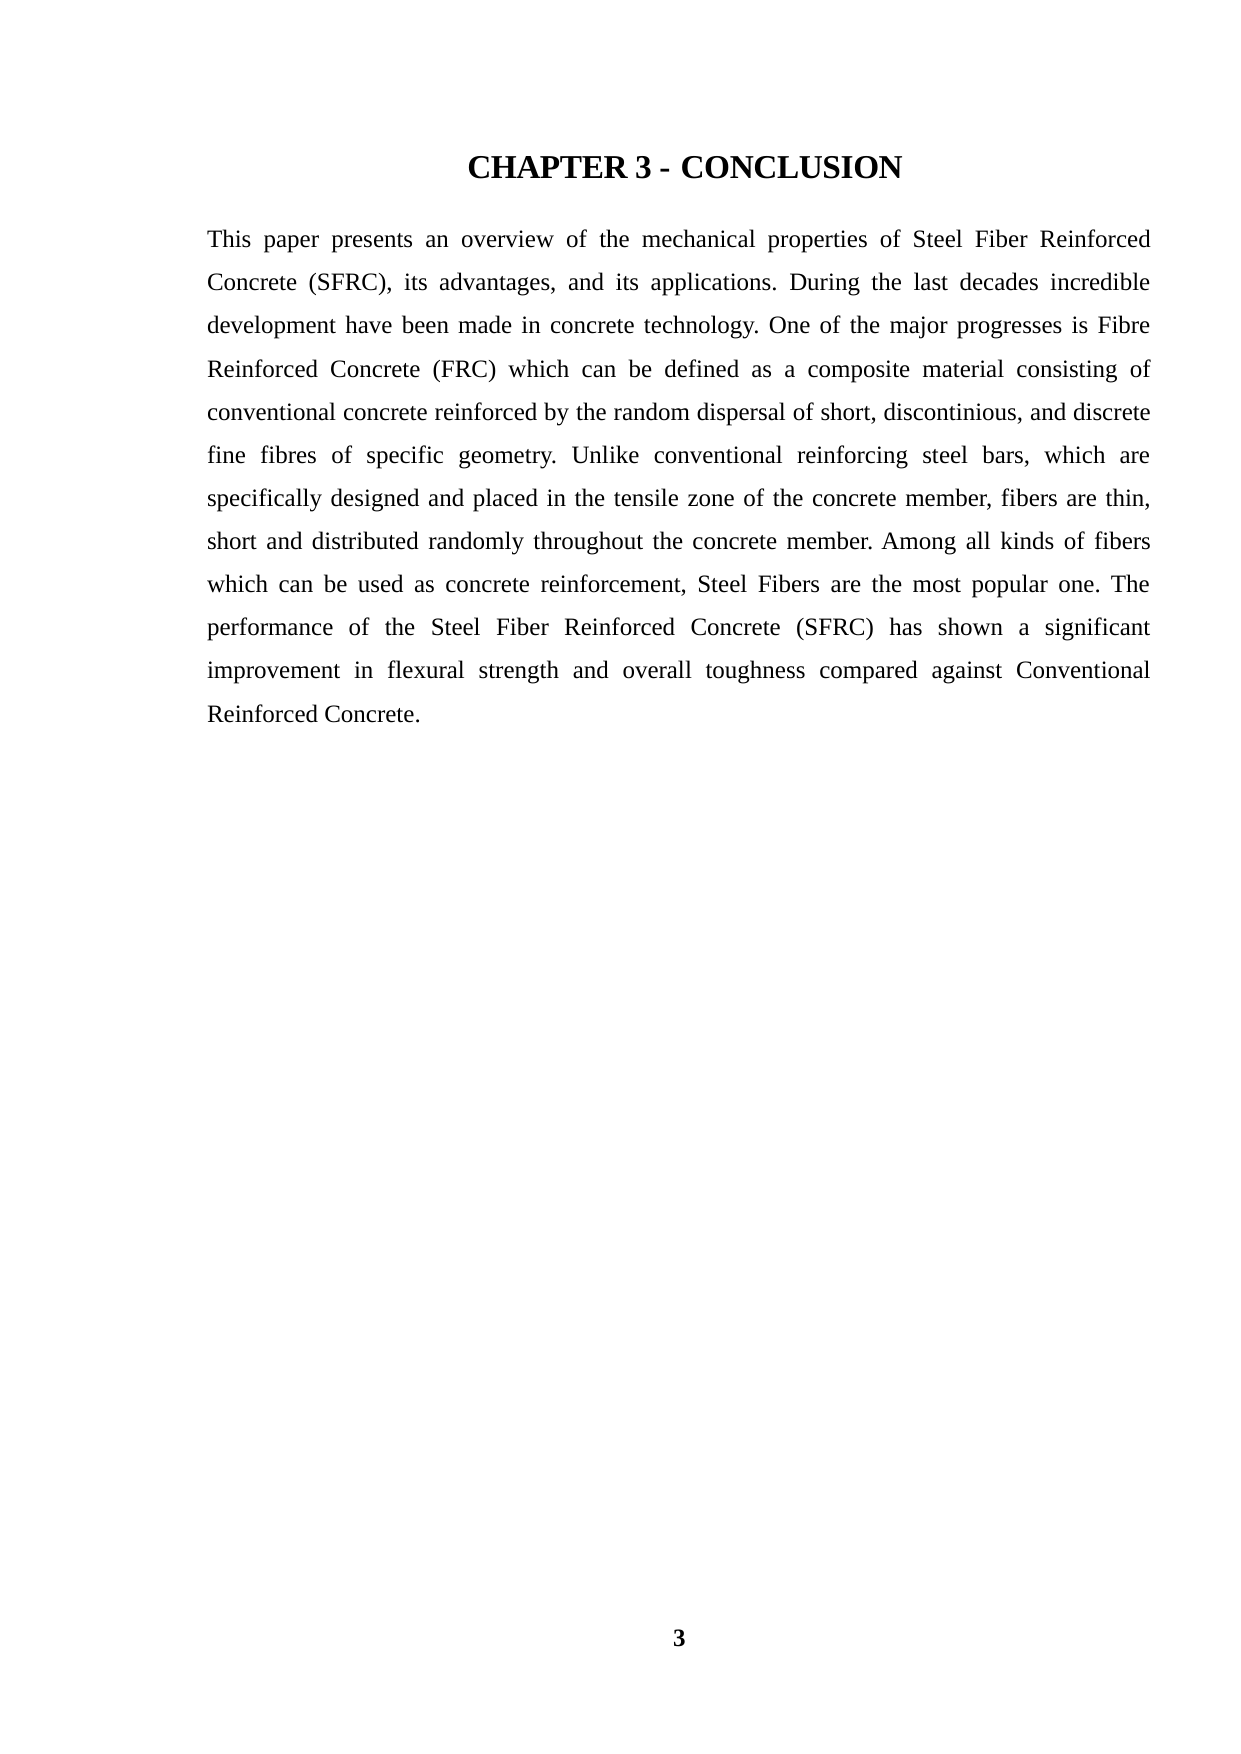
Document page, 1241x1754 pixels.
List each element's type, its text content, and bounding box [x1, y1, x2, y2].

text This paper presents an overview of the mechanical properties of Steel Fiber Reinforced Concrete (SFRC), its advantages, and its applications. During the last decades incredible development have been made in concrete technology. One of the major progresses is Fibre Reinforced Concrete (FRC) which can be defined as a composite material consisting of conventional concrete reinforced by the random dispersal of short, discontinious, and discrete fine fibres of specific geometry. Unlike conventional reinforcing steel bars, which are specifically designed and placed in the tensile zone of the concrete member, fibers are thin, short and distributed randomly throughout the concrete member. Among all kinds of fibers which can be used as concrete reinforcement, Steel Fibers are the most popular one. The performance of the Steel Fiber Reinforced Concrete (SFRC) has shown a significant improvement in flexural strength and overall toughness compared against Conventional Reinforced Concrete. [207, 224, 1152, 727]
subtitle CONCLUSION [218, 148, 1152, 186]
